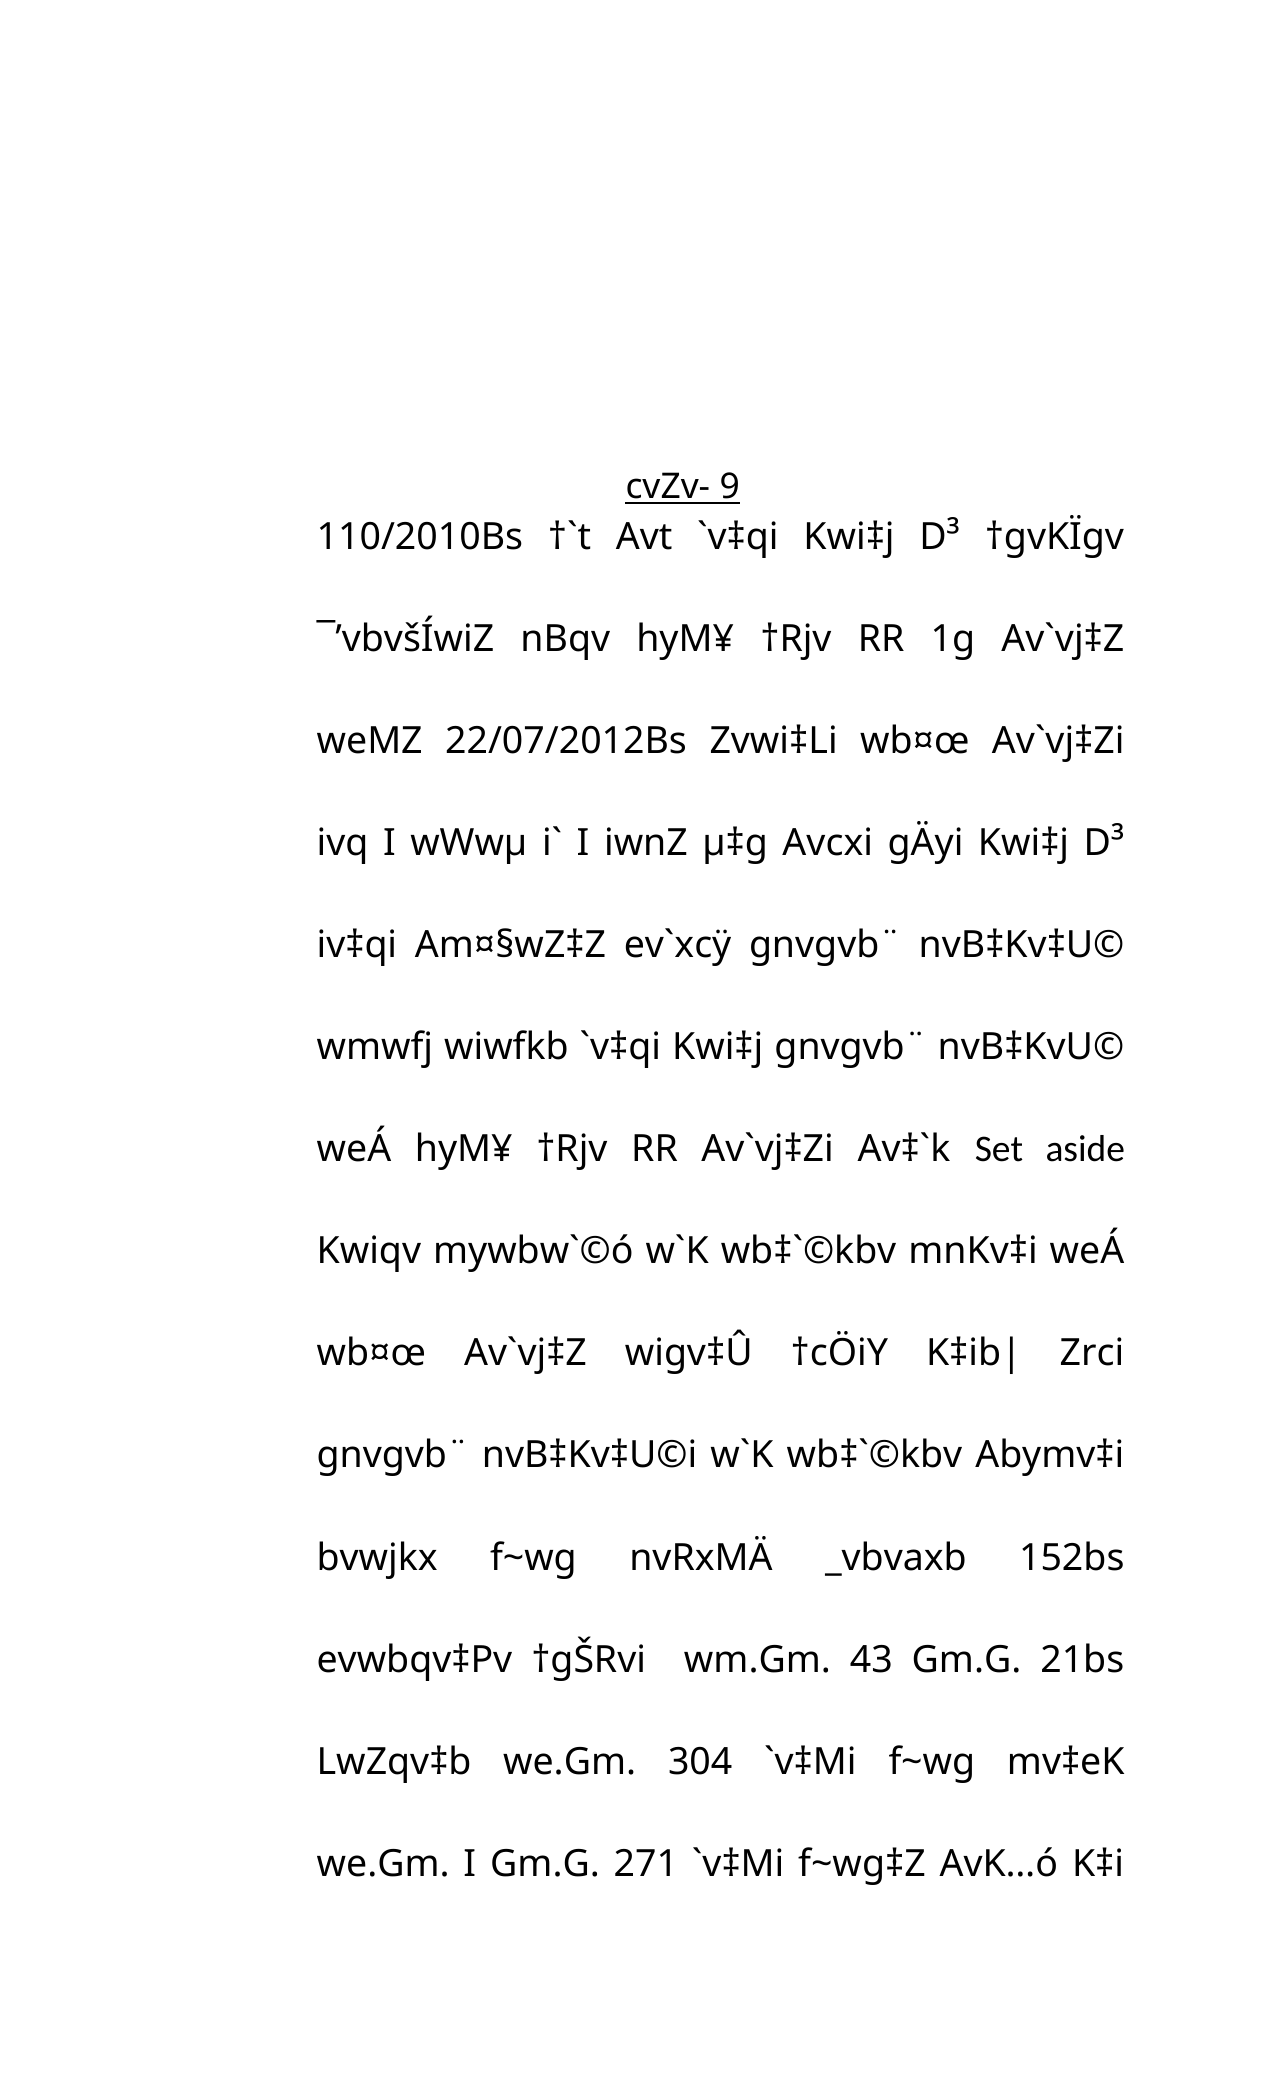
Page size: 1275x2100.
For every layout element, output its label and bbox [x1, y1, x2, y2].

list [259, 509, 1125, 1887]
